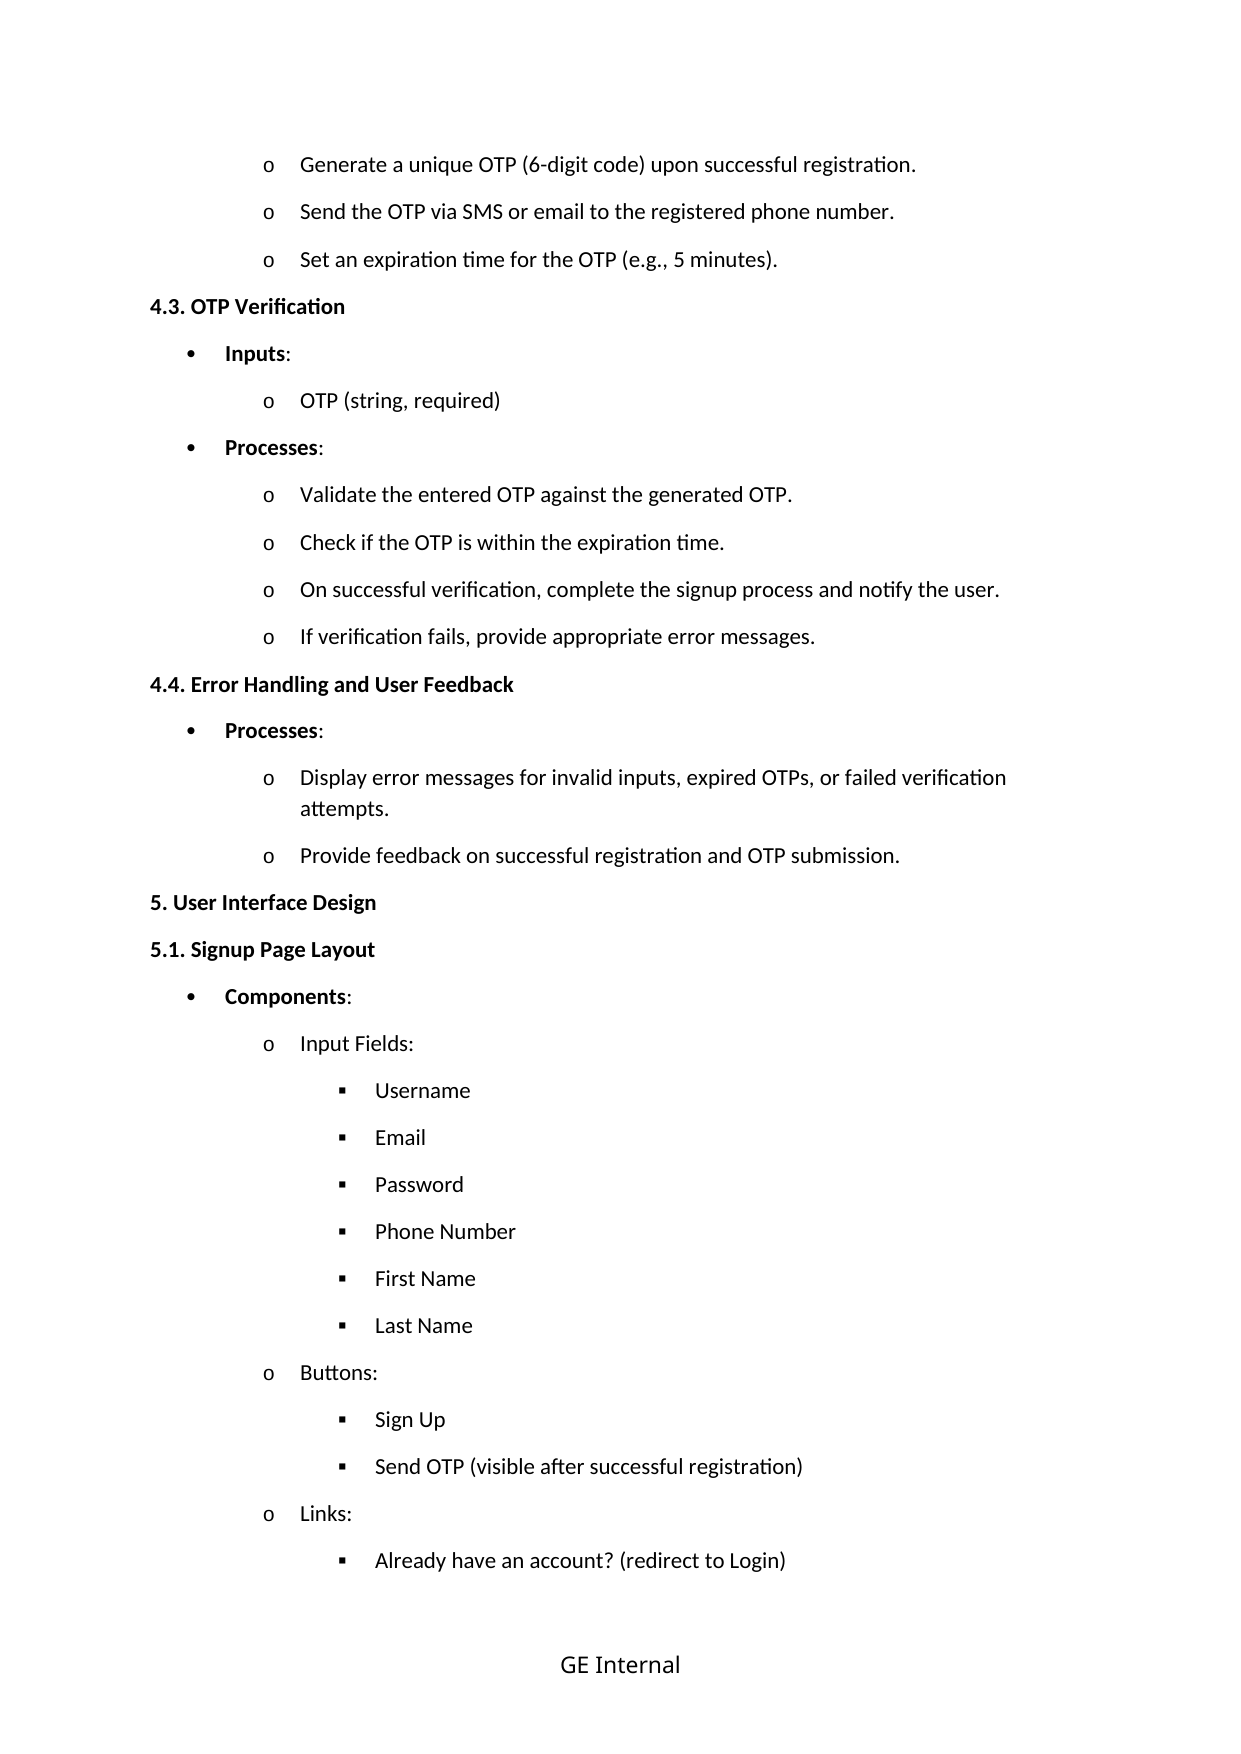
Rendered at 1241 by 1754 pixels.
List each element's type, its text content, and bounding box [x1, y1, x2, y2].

list Already have an account? (redirect to Login) [337, 1546, 1090, 1574]
list Display error messages for invalid inputs, expired OTPs, or failed verification attempts. [262, 763, 1090, 822]
text 5.1. Signup Page Layout [150, 935, 1090, 963]
list Generate a unique OTP (6-digit code) upon successful registration. [262, 150, 1090, 178]
list Links: [262, 1499, 1090, 1527]
text 5. User Interface Design [150, 888, 1090, 917]
list Set an expiration time for the OTP (e.g., 5 minutes). [262, 245, 1090, 273]
list On successful verification, complete the signup process and notify the user. [262, 575, 1090, 603]
list Inputs: [187, 339, 1090, 367]
list Email [337, 1123, 1090, 1151]
text 4.3. OTP Verification [150, 292, 1090, 320]
list If verification fails, provide appropriate error messages. [262, 622, 1090, 651]
list Check if the OTP is within the expiration time. [262, 528, 1090, 556]
list Send OTP (visible after successful registration) [337, 1452, 1090, 1480]
list Processes: [187, 717, 1090, 745]
list Input Fields: [262, 1029, 1090, 1058]
list Phone Number [337, 1217, 1090, 1245]
list Username [337, 1077, 1090, 1104]
list First Name [337, 1264, 1090, 1292]
list Buttons: [262, 1358, 1090, 1386]
list Password [337, 1170, 1090, 1198]
list Processes: [187, 433, 1090, 461]
list OTP (string, required) [262, 386, 1090, 414]
list Provide feedback on successful registration and OTP submission. [262, 841, 1090, 870]
list Sign Up [337, 1405, 1090, 1433]
text 4.4. Error Handling and User Feedback [150, 670, 1090, 698]
list Last Name [337, 1311, 1090, 1339]
list Components: [187, 982, 1090, 1010]
list Send the OTP via SMS or email to the registered phone number. [262, 197, 1090, 226]
list Validate the entered OTP against the generated OTP. [262, 480, 1090, 509]
